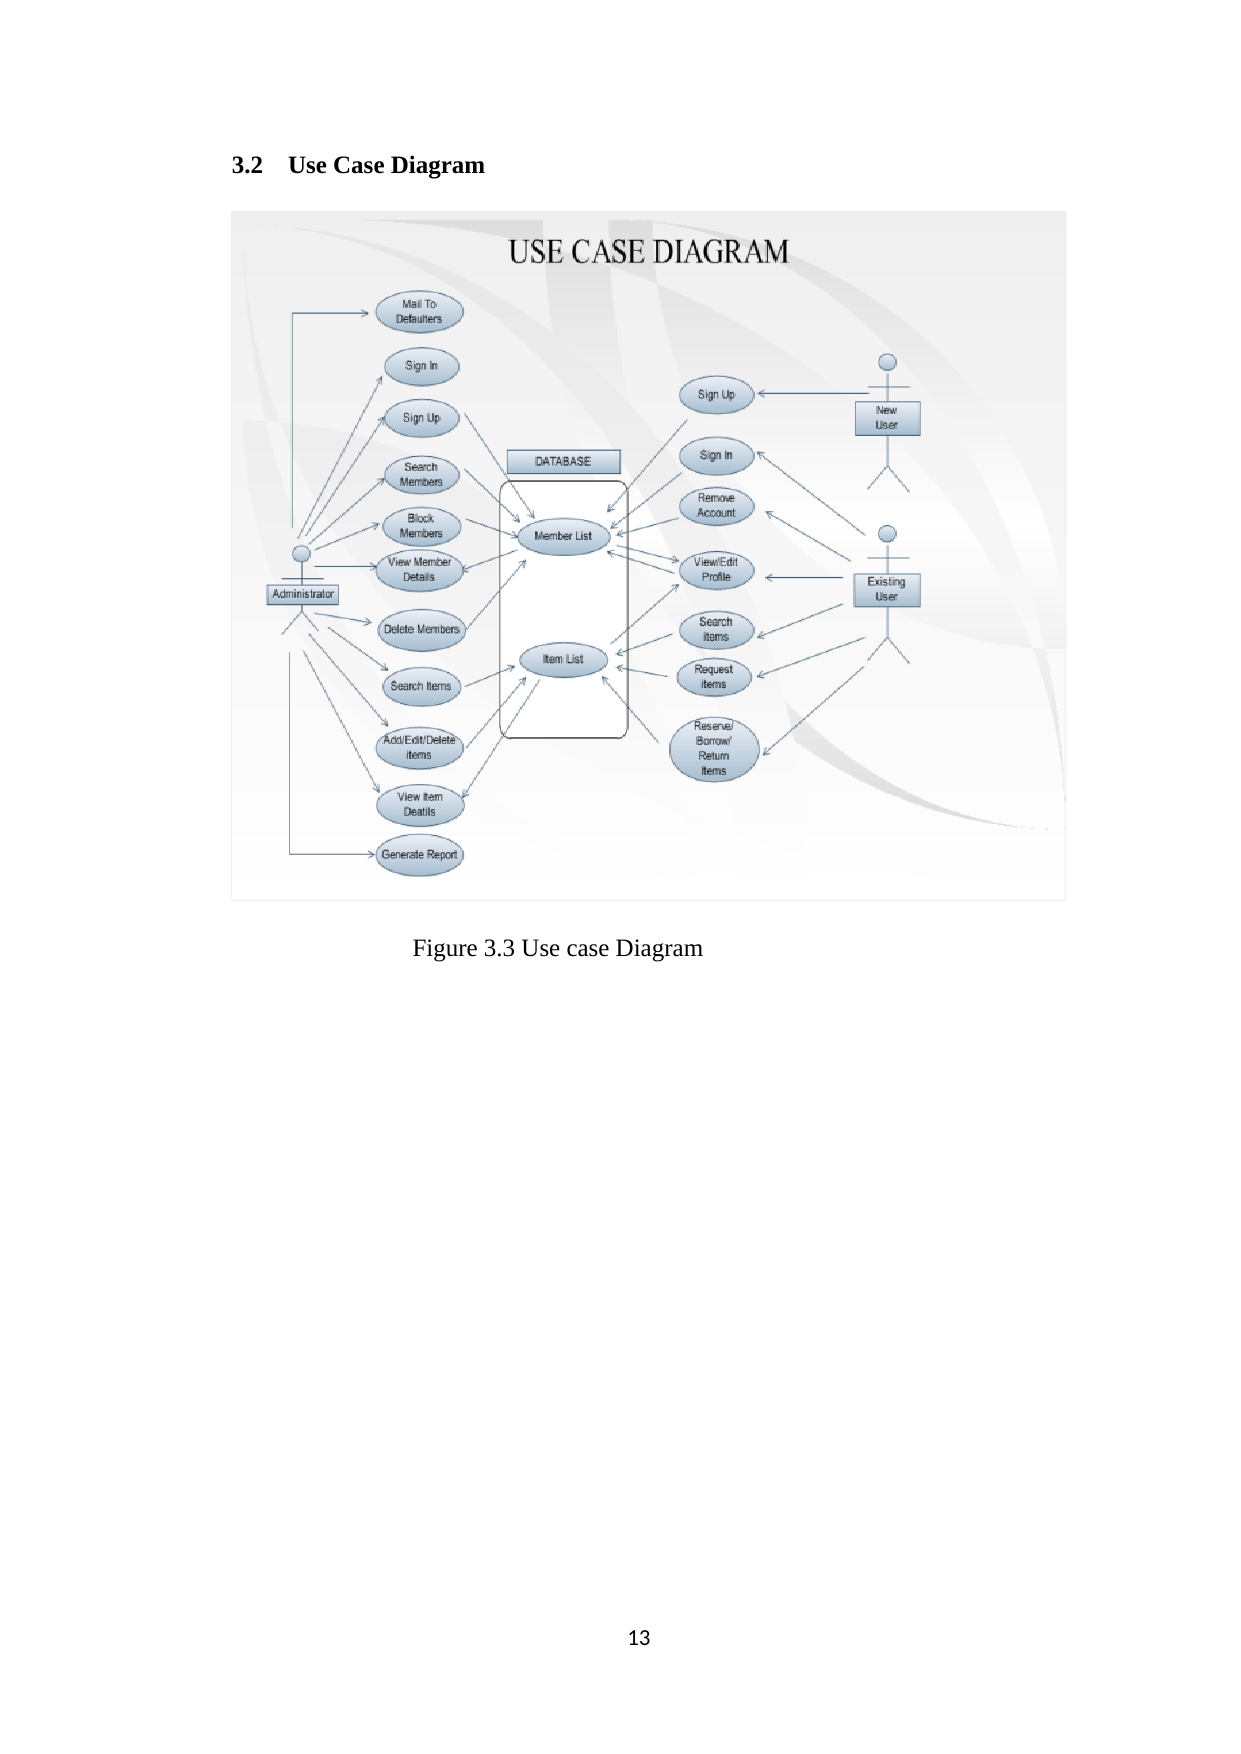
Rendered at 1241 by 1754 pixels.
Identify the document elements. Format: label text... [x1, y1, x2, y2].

text Figure 3.3 Use case Diagram [337, 933, 1090, 962]
list Use Case Diagram [232, 150, 1090, 179]
